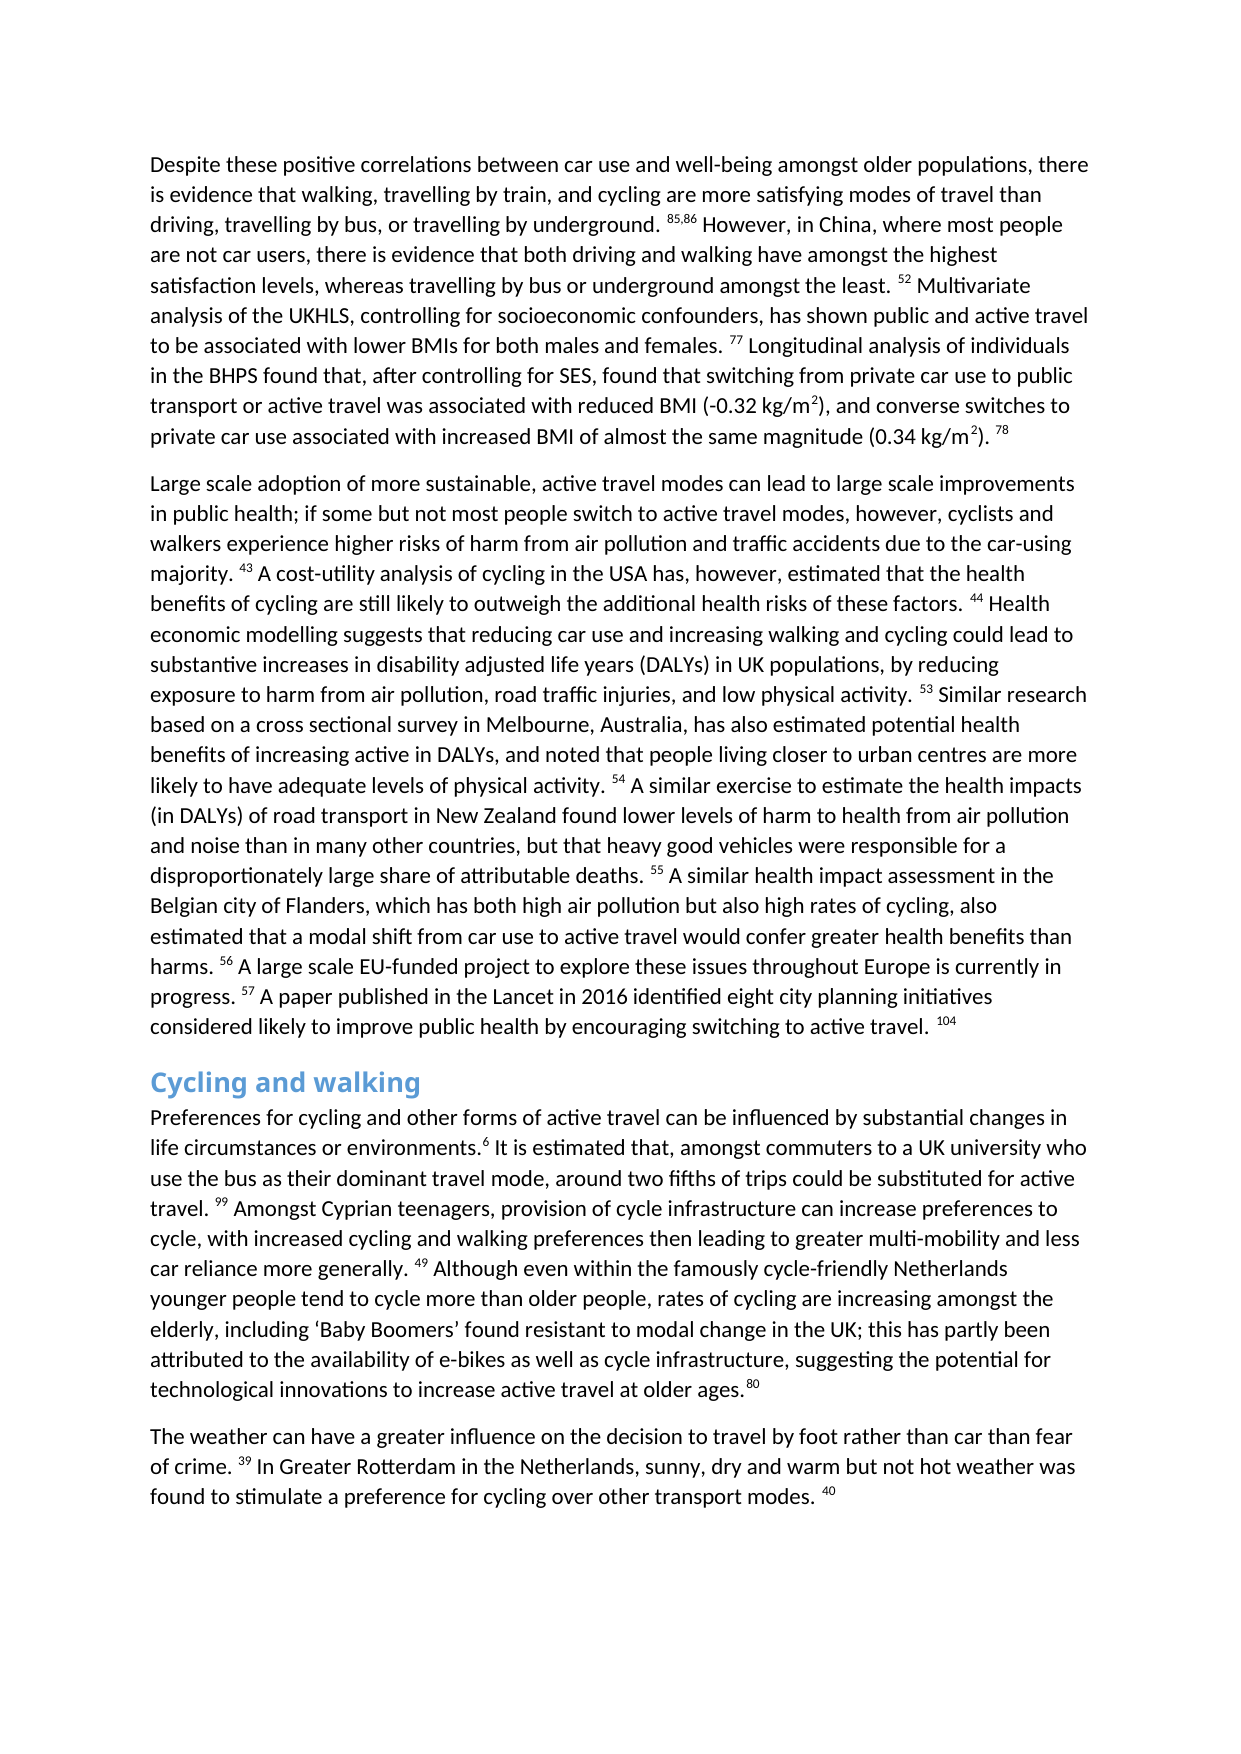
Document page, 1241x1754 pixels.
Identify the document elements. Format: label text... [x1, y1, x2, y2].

text The weather can have a greater influence on the decision to travel by foot rather than car than fear of crime. 39 In Greater Rotterdam in the Netherlands, sunny, dry and warm but not hot weather was found to stimulate a preference for cycling over other transport modes. 40 [150, 1422, 1090, 1511]
subtitle Cycling and walking [150, 1063, 1090, 1100]
text Preferences for cycling and other forms of active travel can be influenced by substantial changes in life circumstances or environments.6 It is estimated that, amongst commuters to a UK university who use the bus as their dominant travel mode, around two fifths of trips could be substituted for active travel. 99 Amongst Cyprian teenagers, provision of cycle infrastructure can increase preferences to cycle, with increased cycling and walking preferences then leading to greater multi-mobility and less car reliance more generally. 49 Although even within the famously cycle-friendly Netherlands younger people tend to cycle more than older people, rates of cycling are increasing amongst the elderly, including ‘Baby Boomers’ found resistant to modal change in the UK; this has partly been attributed to the availability of e-bikes as well as cycle infrastructure, suggesting the potential for technological innovations to increase active travel at older ages.80 [150, 1103, 1090, 1403]
text Despite these positive correlations between car use and well-being amongst older populations, there is evidence that walking, travelling by train, and cycling are more satisfying modes of travel than driving, travelling by bus, or travelling by underground. 85,86 However, in China, where most people are not car users, there is evidence that both driving and walking have amongst the highest satisfaction levels, whereas travelling by bus or underground amongst the least. 52 Multivariate analysis of the UKHLS, controlling for socioeconomic confounders, has shown public and active travel to be associated with lower BMIs for both males and females. 77 Longitudinal analysis of individuals in the BHPS found that, after controlling for SES, found that switching from private car use to public transport or active travel was associated with reduced BMI (-0.32 kg/m2), and converse switches to private car use associated with increased BMI of almost the same magnitude (0.34 kg/m2). 78 [150, 150, 1090, 450]
text Large scale adoption of more sustainable, active travel modes can lead to large scale improvements in public health; if some but not most people switch to active travel modes, however, cyclists and walkers experience higher risks of harm from air pollution and traffic accidents due to the car-using majority. 43 A cost-utility analysis of cycling in the USA has, however, estimated that the health benefits of cycling are still likely to outweigh the additional health risks of these factors. 44 Health economic modelling suggests that reducing car use and increasing walking and cycling could lead to substantive increases in disability adjusted life years (DALYs) in UK populations, by reducing exposure to harm from air pollution, road traffic injuries, and low physical activity. 53 Similar research based on a cross sectional survey in Melbourne, Australia, has also estimated potential health benefits of increasing active in DALYs, and noted that people living closer to urban centres are more likely to have adequate levels of physical activity. 54 A similar exercise to estimate the health impacts (in DALYs) of road transport in New Zealand found lower levels of harm to health from air pollution and noise than in many other countries, but that heavy good vehicles were responsible for a disproportionately large share of attributable deaths. 55 A similar health impact assessment in the Belgian city of Flanders, which has both high air pollution but also high rates of cycling, also estimated that a modal shift from car use to active travel would confer greater health benefits than harms. 56 A large scale EU-funded project to explore these issues throughout Europe is currently in progress. 57 A paper published in the Lancet in 2016 identified eight city planning initiatives considered likely to improve public health by encouraging switching to active travel. 104 [150, 469, 1090, 1041]
